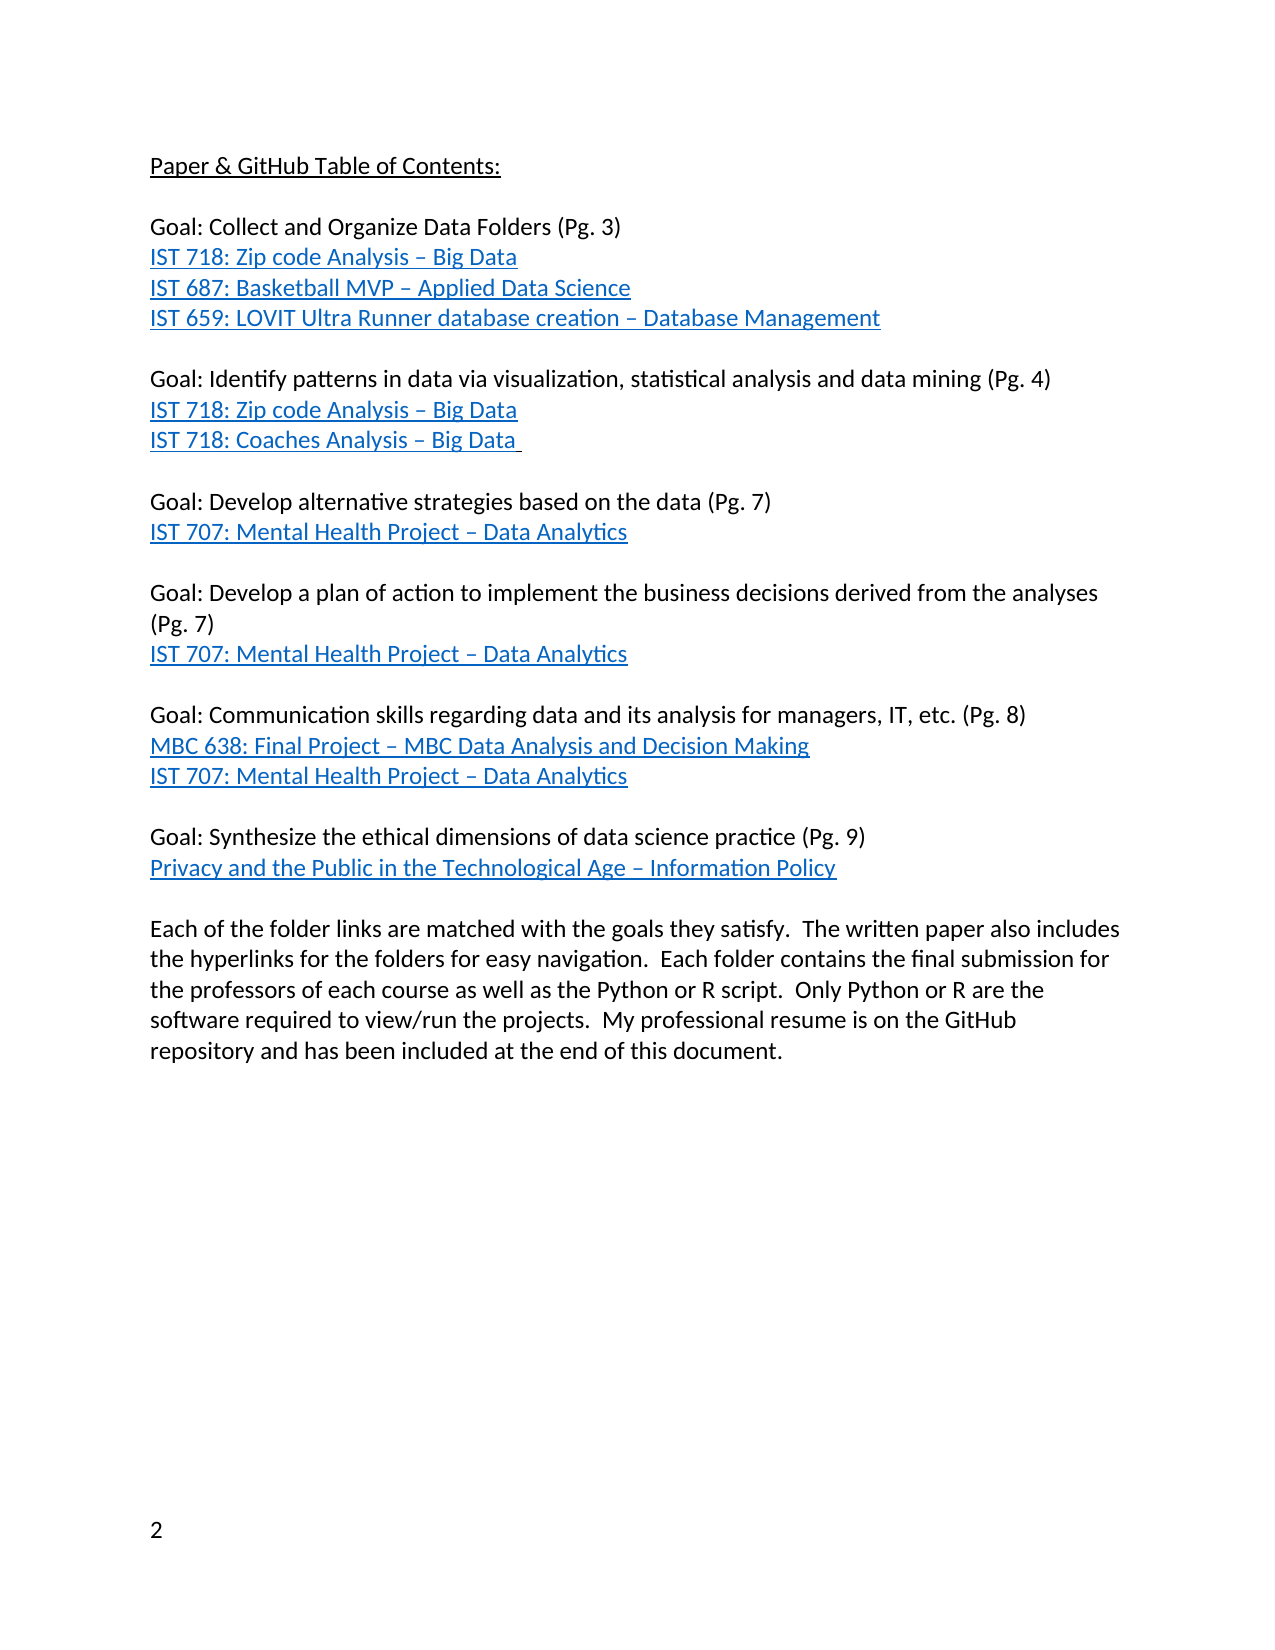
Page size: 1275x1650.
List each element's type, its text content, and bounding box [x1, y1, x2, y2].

text IST 707: Mental Health Project – Data Analytics [150, 638, 1125, 669]
text IST 687: Basketball MVP – Applied Data Science [150, 272, 1125, 303]
text Paper & GitHub Table of Contents: [150, 150, 1125, 181]
text Privacy and the Public in the Technological Age – Information Policy [150, 852, 1125, 882]
text IST 707: Mental Health Project – Data Analytics [150, 760, 1125, 791]
text Goal: Synthesize the ethical dimensions of data science practice (Pg. 9) [150, 821, 1125, 852]
text IST 718: Zip code Analysis – Big Data [150, 242, 1125, 272]
text IST 659: LOVIT Ultra Runner database creation – Database Management [150, 303, 1125, 333]
text IST 718: Zip code Analysis – Big Data [150, 394, 1125, 425]
text Goal: Develop a plan of action to implement the business decisions derived from the analyses (Pg. 7) [150, 577, 1125, 638]
text Goal: Develop alternative strategies based on the data (Pg. 7) [150, 486, 1125, 516]
text Each of the folder links are matched with the goals they satisfy. The written paper also includes the hyperlinks for the folders for easy navigation. Each folder contains the final submission for the professors of each course as well as the Python or R script. Only Python or R are the software required to view/run the projects. My professional resume is on the GitHub repository and has been included at the end of this document. [150, 913, 1125, 1066]
text Goal: Collect and Organize Data Folders (Pg. 3) [150, 211, 1125, 242]
text Goal: Communication skills regarding data and its analysis for managers, IT, etc. (Pg. 8) [150, 699, 1125, 730]
text Goal: Identify patterns in data via visualization, statistical analysis and data mining (Pg. 4) [150, 364, 1125, 394]
text IST 718: Coaches Analysis – Big Data [150, 425, 1125, 455]
text MBC 638: Final Project – MBC Data Analysis and Decision Making [150, 730, 1125, 760]
text IST 707: Mental Health Project – Data Analytics [150, 516, 1125, 547]
